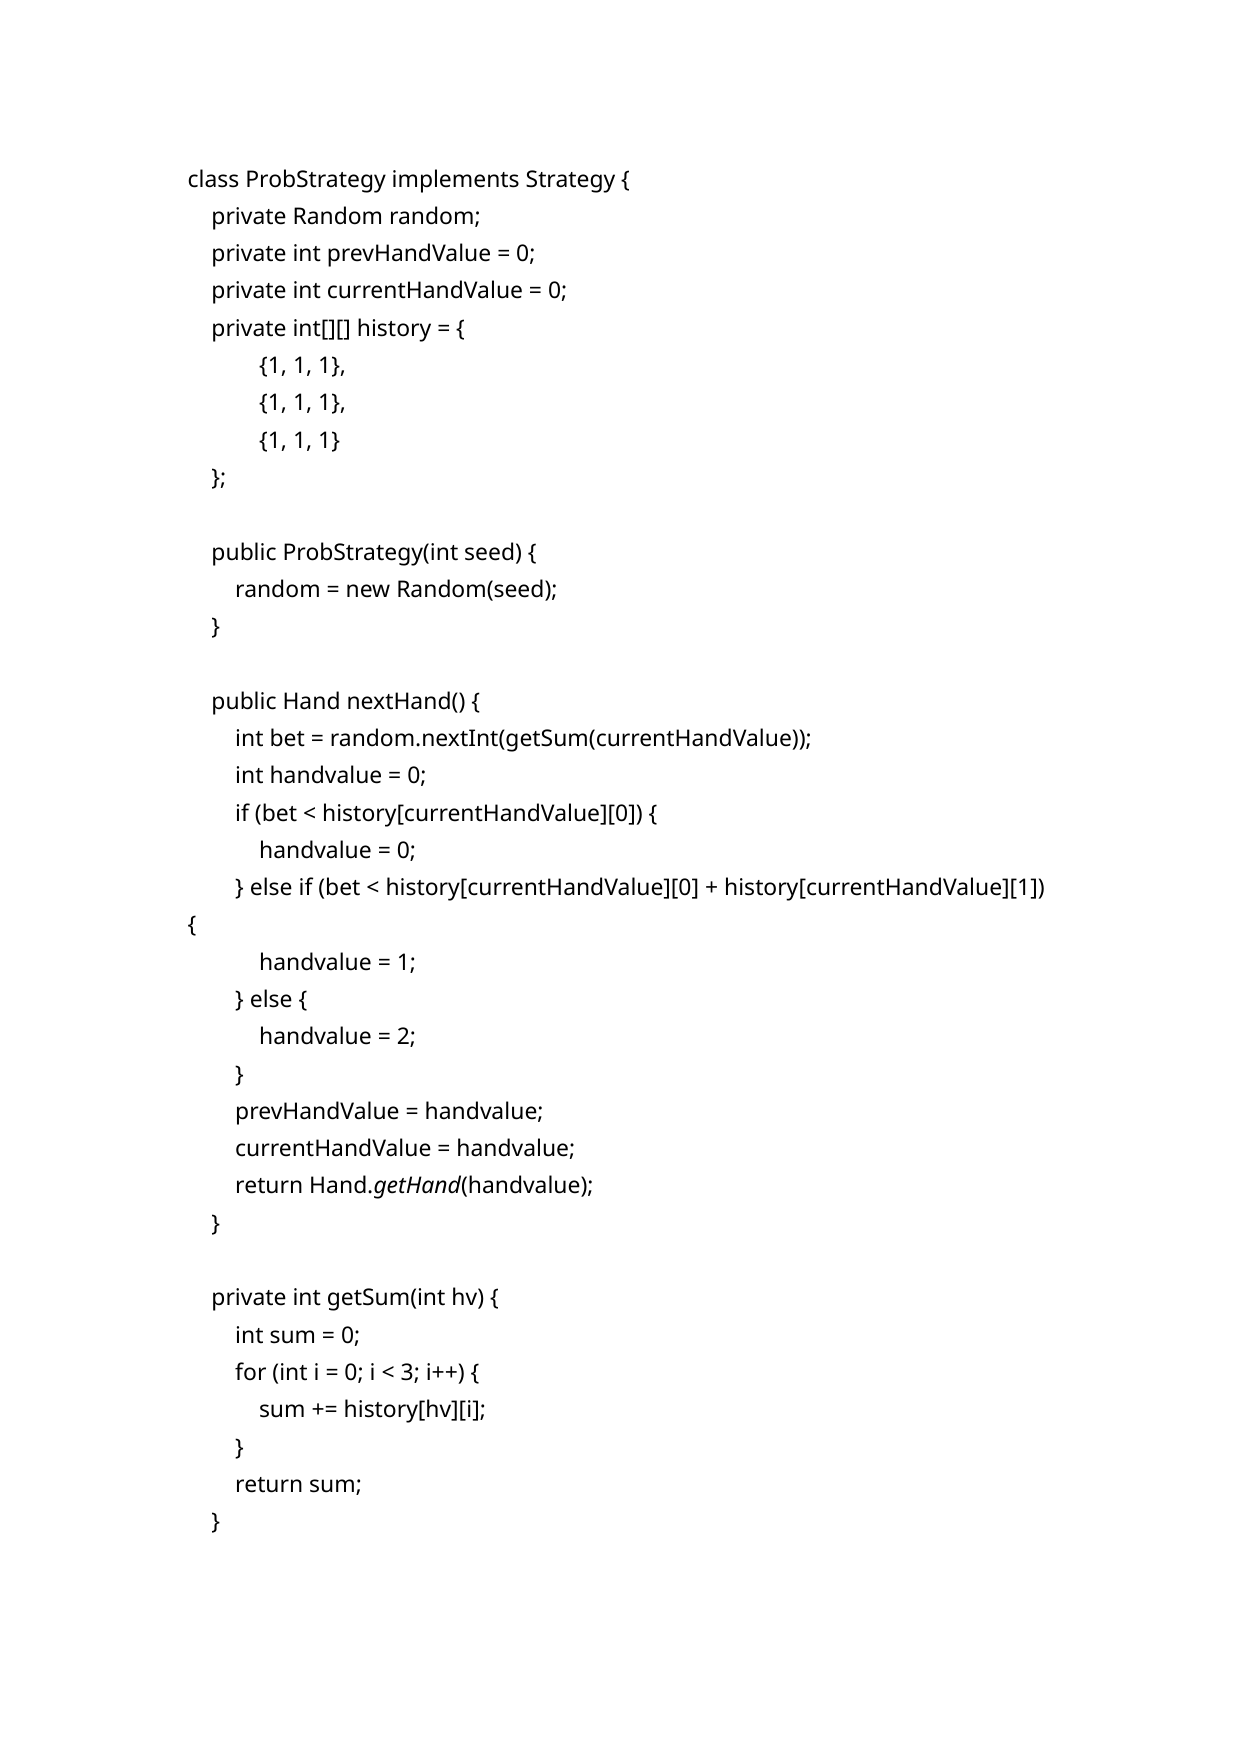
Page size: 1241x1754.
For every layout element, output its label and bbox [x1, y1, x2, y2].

text [187, 162, 1053, 1537]
